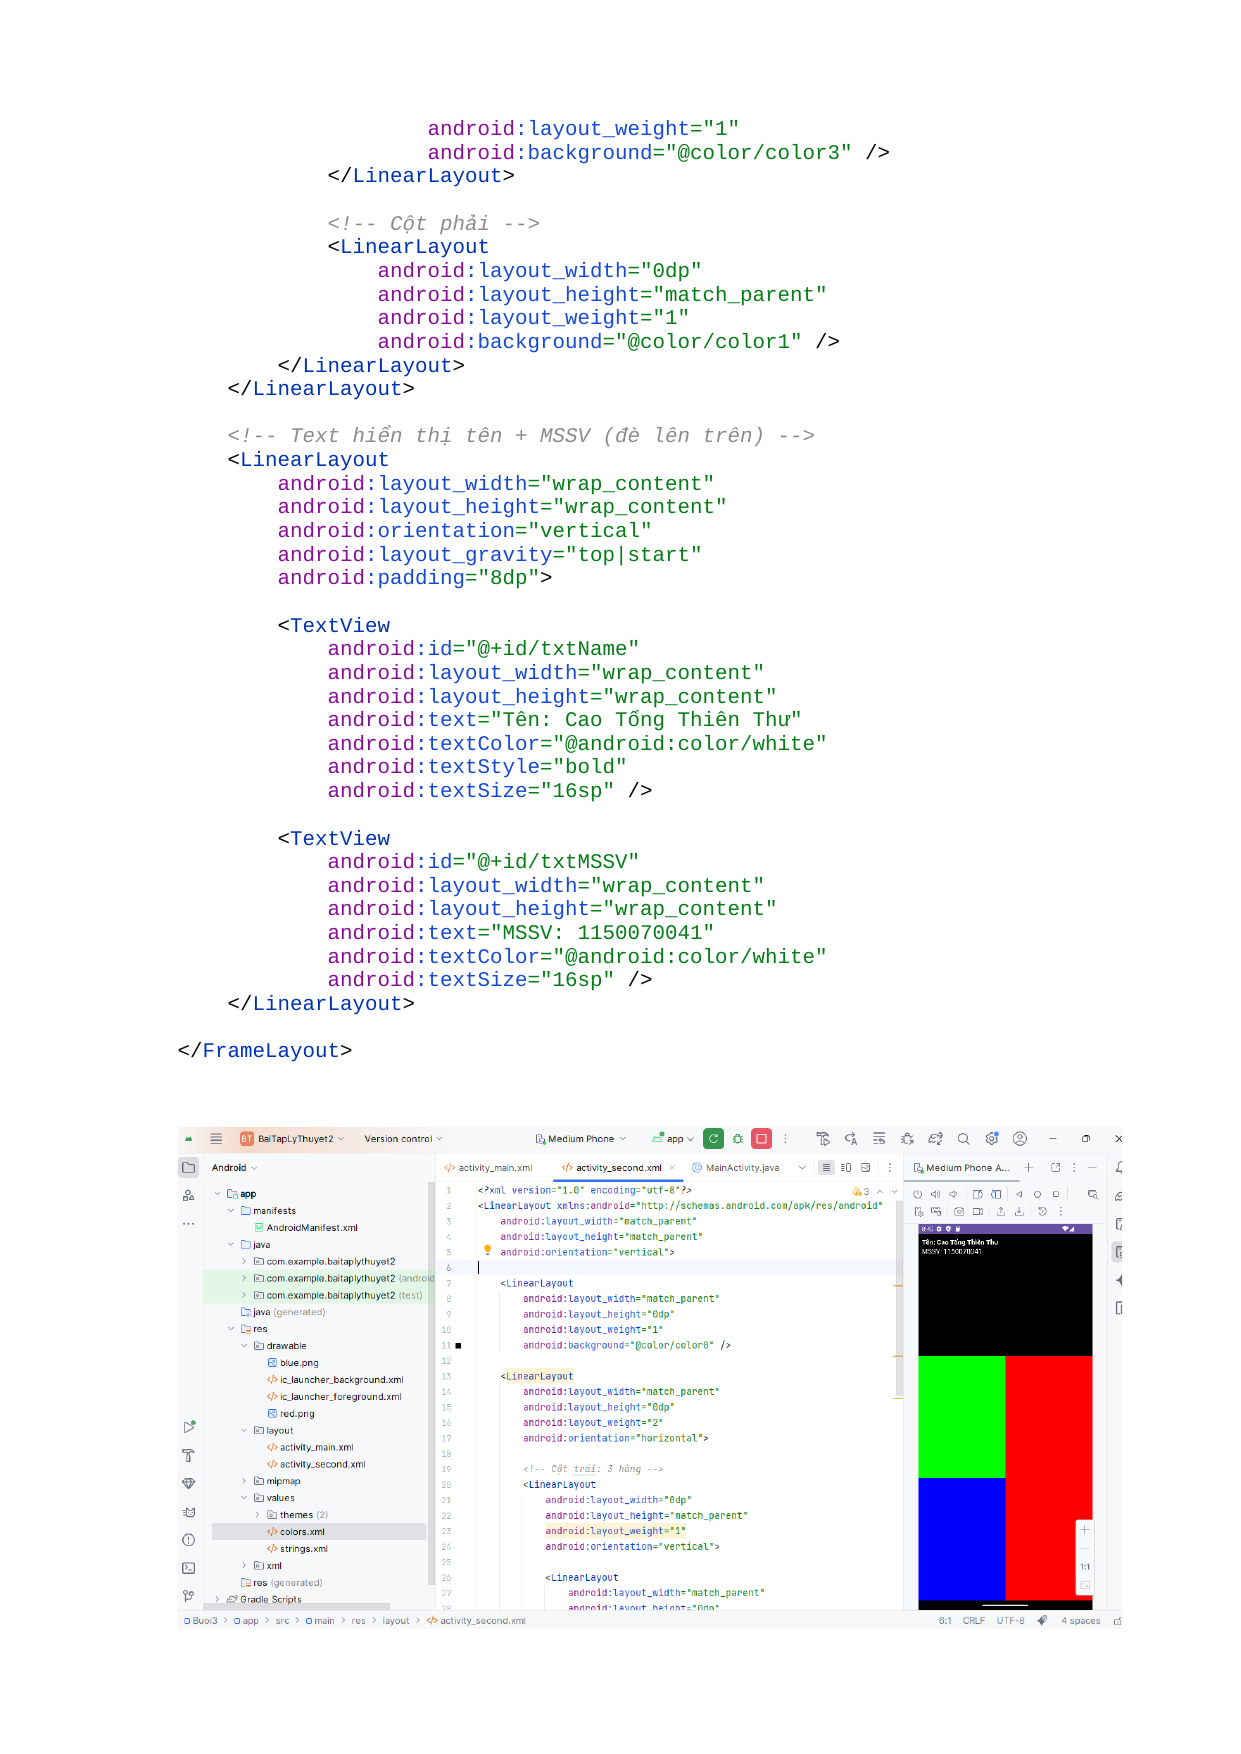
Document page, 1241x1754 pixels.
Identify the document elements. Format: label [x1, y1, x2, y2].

picture [177, 1127, 1123, 1629]
text [177, 118, 1122, 1064]
